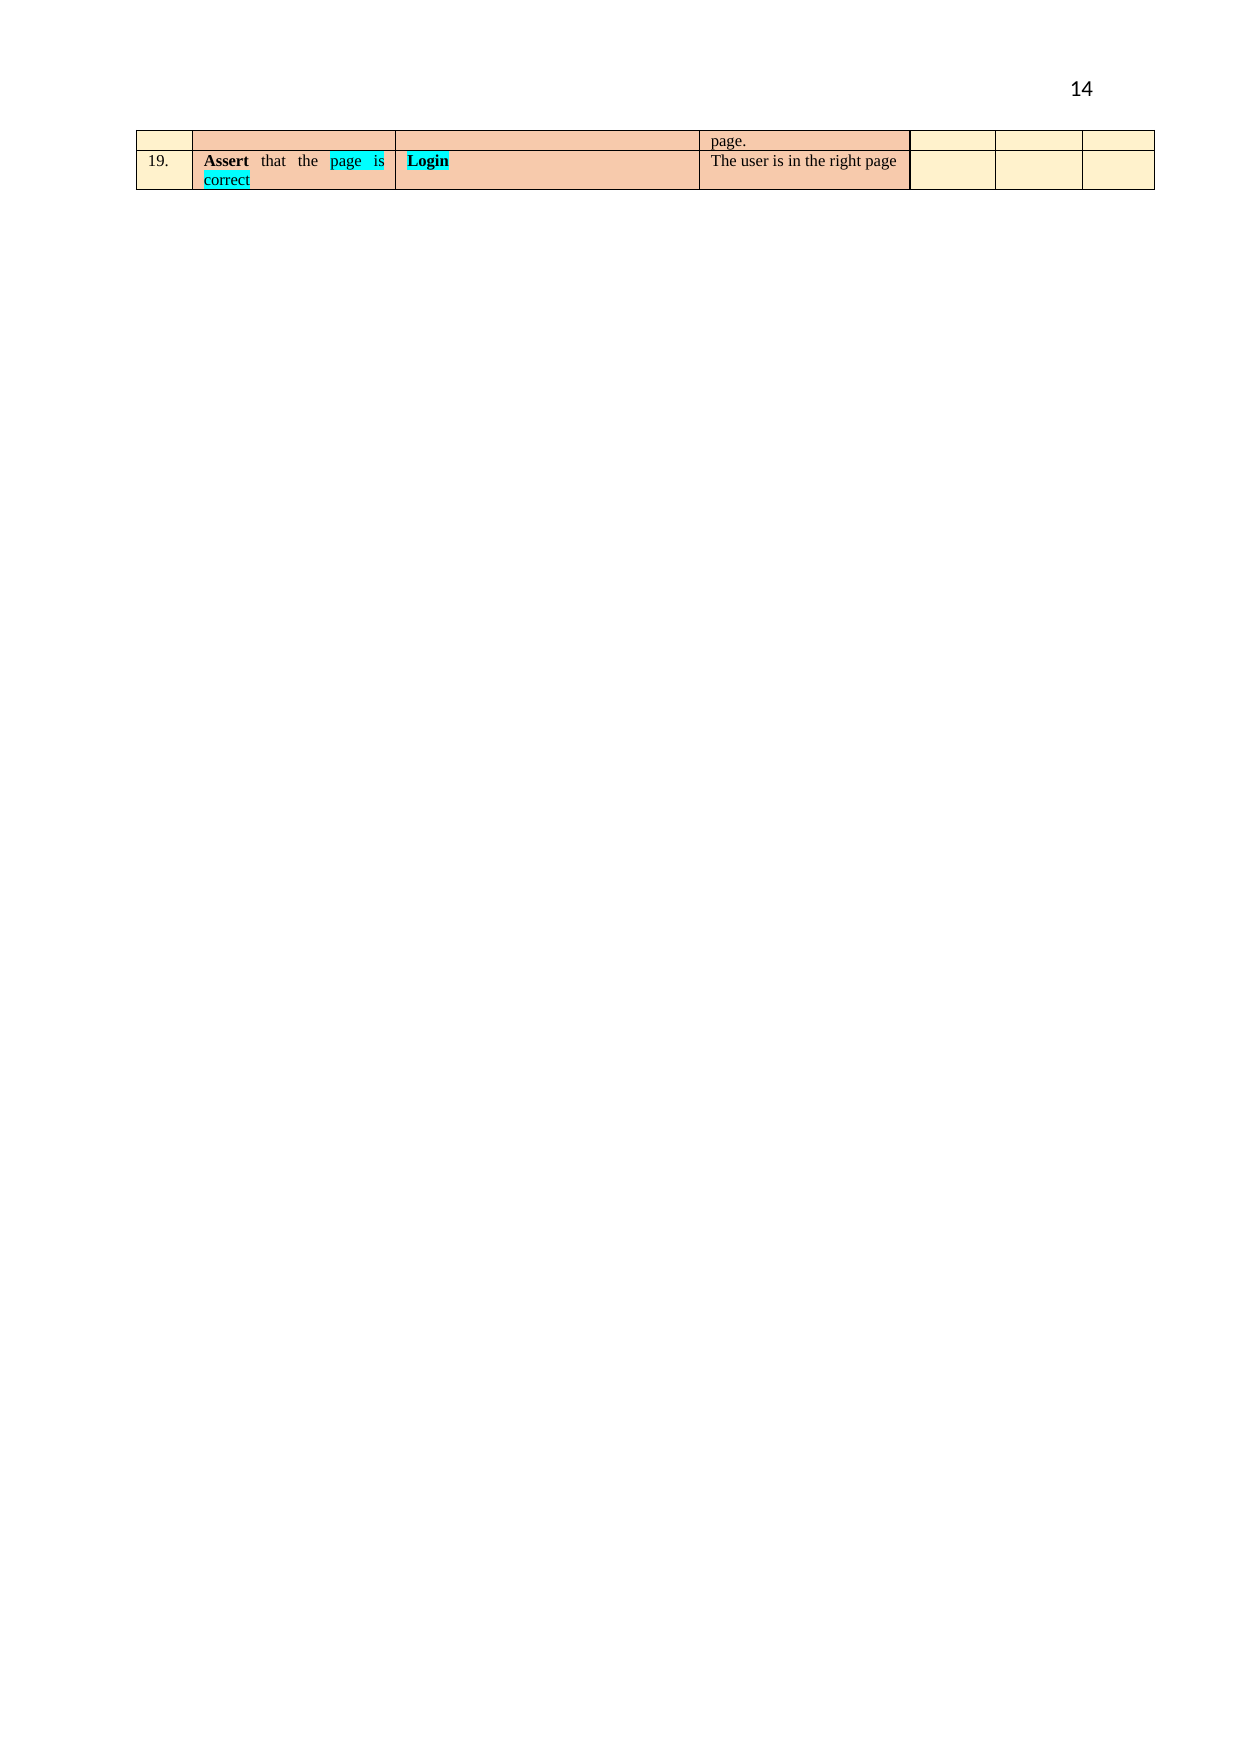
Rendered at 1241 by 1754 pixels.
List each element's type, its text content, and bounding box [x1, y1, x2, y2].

table_cell [137, 151, 192, 189]
table_cell [137, 131, 192, 150]
table_cell [911, 151, 995, 189]
table_cell [996, 131, 1082, 150]
table_cell [396, 131, 699, 150]
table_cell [700, 131, 909, 150]
table_cell Login [396, 151, 699, 189]
table_cell Assert that the page is correct [193, 151, 395, 189]
table_cell [1083, 151, 1154, 189]
table_cell [996, 151, 1082, 189]
table_cell [911, 131, 995, 150]
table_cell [193, 131, 395, 150]
table_cell The user is in the right page [700, 151, 909, 189]
table_cell [1083, 131, 1154, 150]
